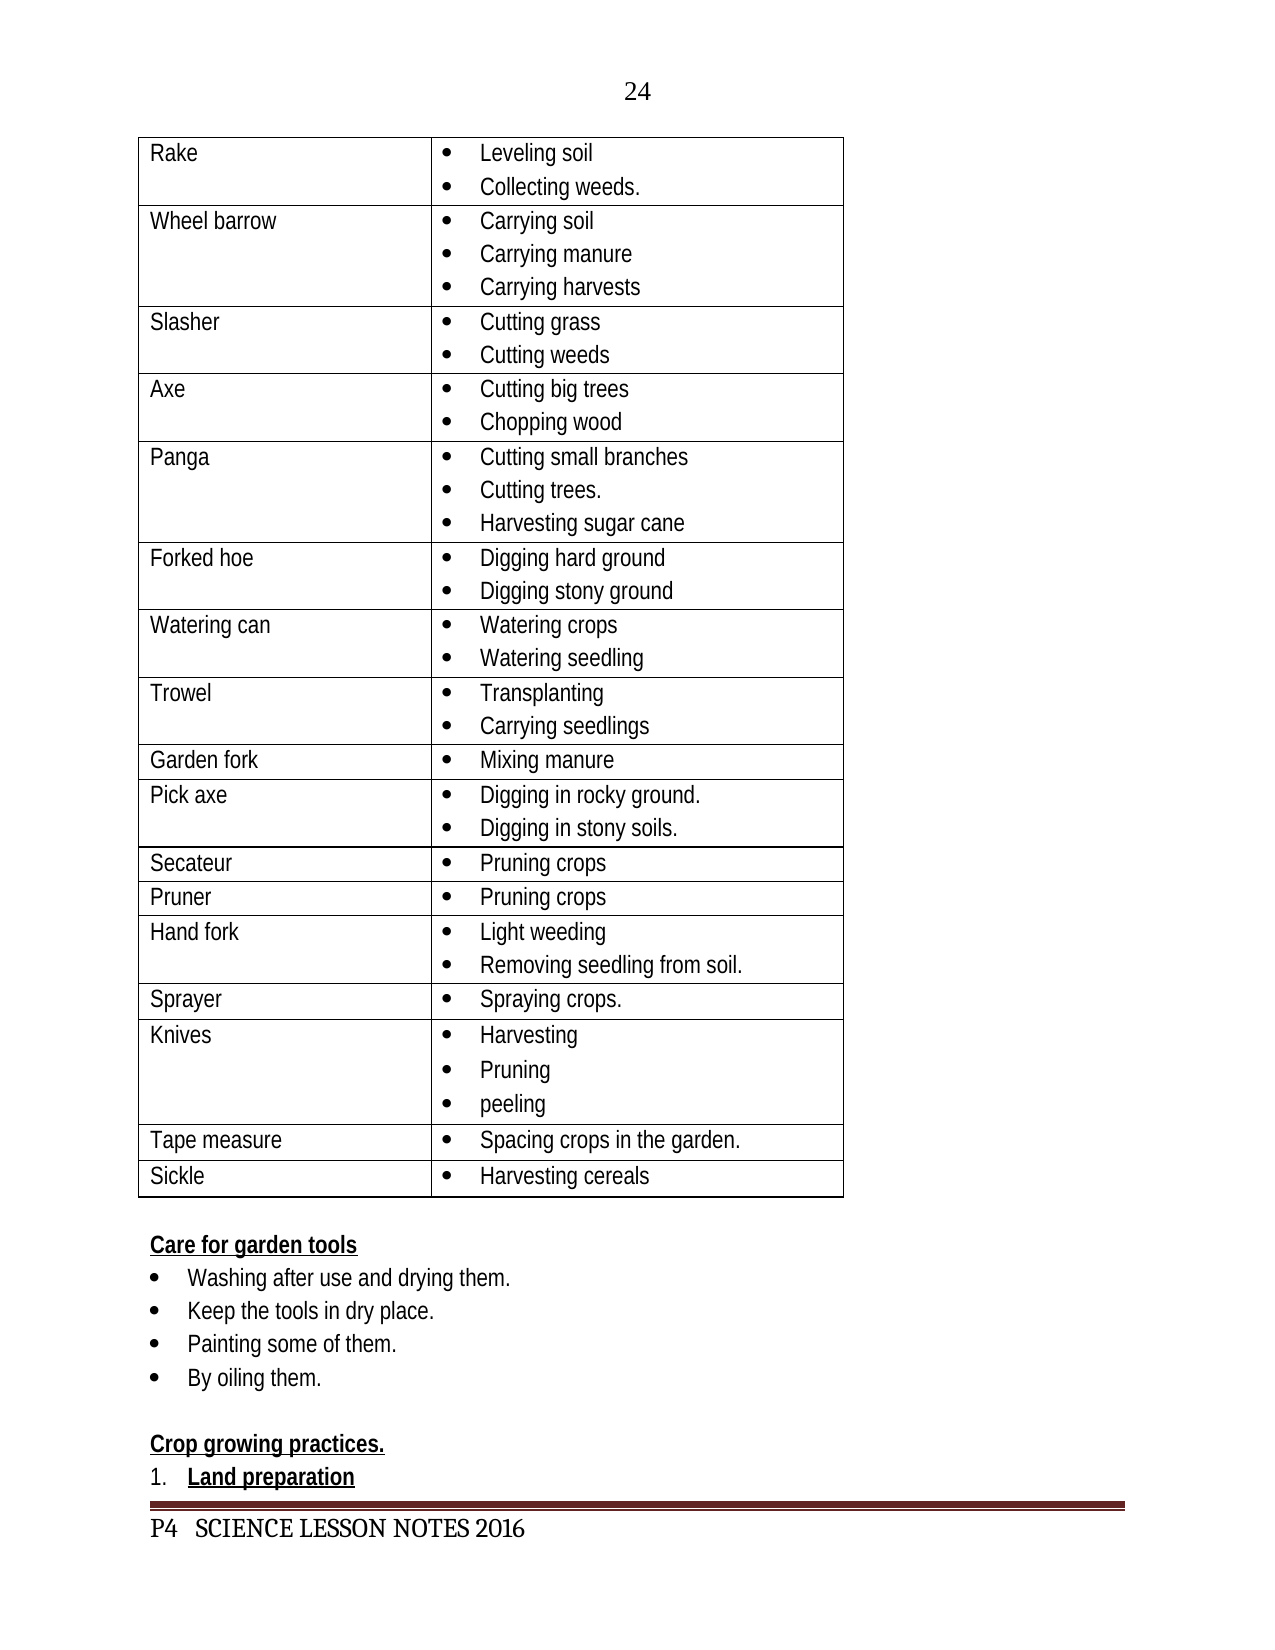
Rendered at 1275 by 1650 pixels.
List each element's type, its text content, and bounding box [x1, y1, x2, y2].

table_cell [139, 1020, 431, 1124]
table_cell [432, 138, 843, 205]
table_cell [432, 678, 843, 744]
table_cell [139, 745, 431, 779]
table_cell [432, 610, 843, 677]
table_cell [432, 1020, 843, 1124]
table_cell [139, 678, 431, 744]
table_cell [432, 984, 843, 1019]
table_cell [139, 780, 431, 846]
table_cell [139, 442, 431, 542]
text Care for garden tools [150, 1230, 1125, 1259]
list Washing after use and drying them. [150, 1263, 1125, 1292]
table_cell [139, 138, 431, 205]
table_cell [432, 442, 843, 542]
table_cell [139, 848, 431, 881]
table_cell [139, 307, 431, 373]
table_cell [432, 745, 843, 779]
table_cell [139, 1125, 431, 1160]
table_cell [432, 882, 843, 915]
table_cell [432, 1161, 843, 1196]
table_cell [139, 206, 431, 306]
list Keep the tools in dry place. [150, 1296, 1125, 1325]
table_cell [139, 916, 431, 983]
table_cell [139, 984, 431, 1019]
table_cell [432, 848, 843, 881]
list By oiling them. [150, 1363, 1125, 1391]
list Painting some of them. [150, 1329, 1125, 1358]
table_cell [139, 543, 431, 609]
list Land preparation [150, 1462, 1125, 1490]
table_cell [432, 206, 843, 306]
text Crop growing practices. [150, 1429, 1125, 1457]
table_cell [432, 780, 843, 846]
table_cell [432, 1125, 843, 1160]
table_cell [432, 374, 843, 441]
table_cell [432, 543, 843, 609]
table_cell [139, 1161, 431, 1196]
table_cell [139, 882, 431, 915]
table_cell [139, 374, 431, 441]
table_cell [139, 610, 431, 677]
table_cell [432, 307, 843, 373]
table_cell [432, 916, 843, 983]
